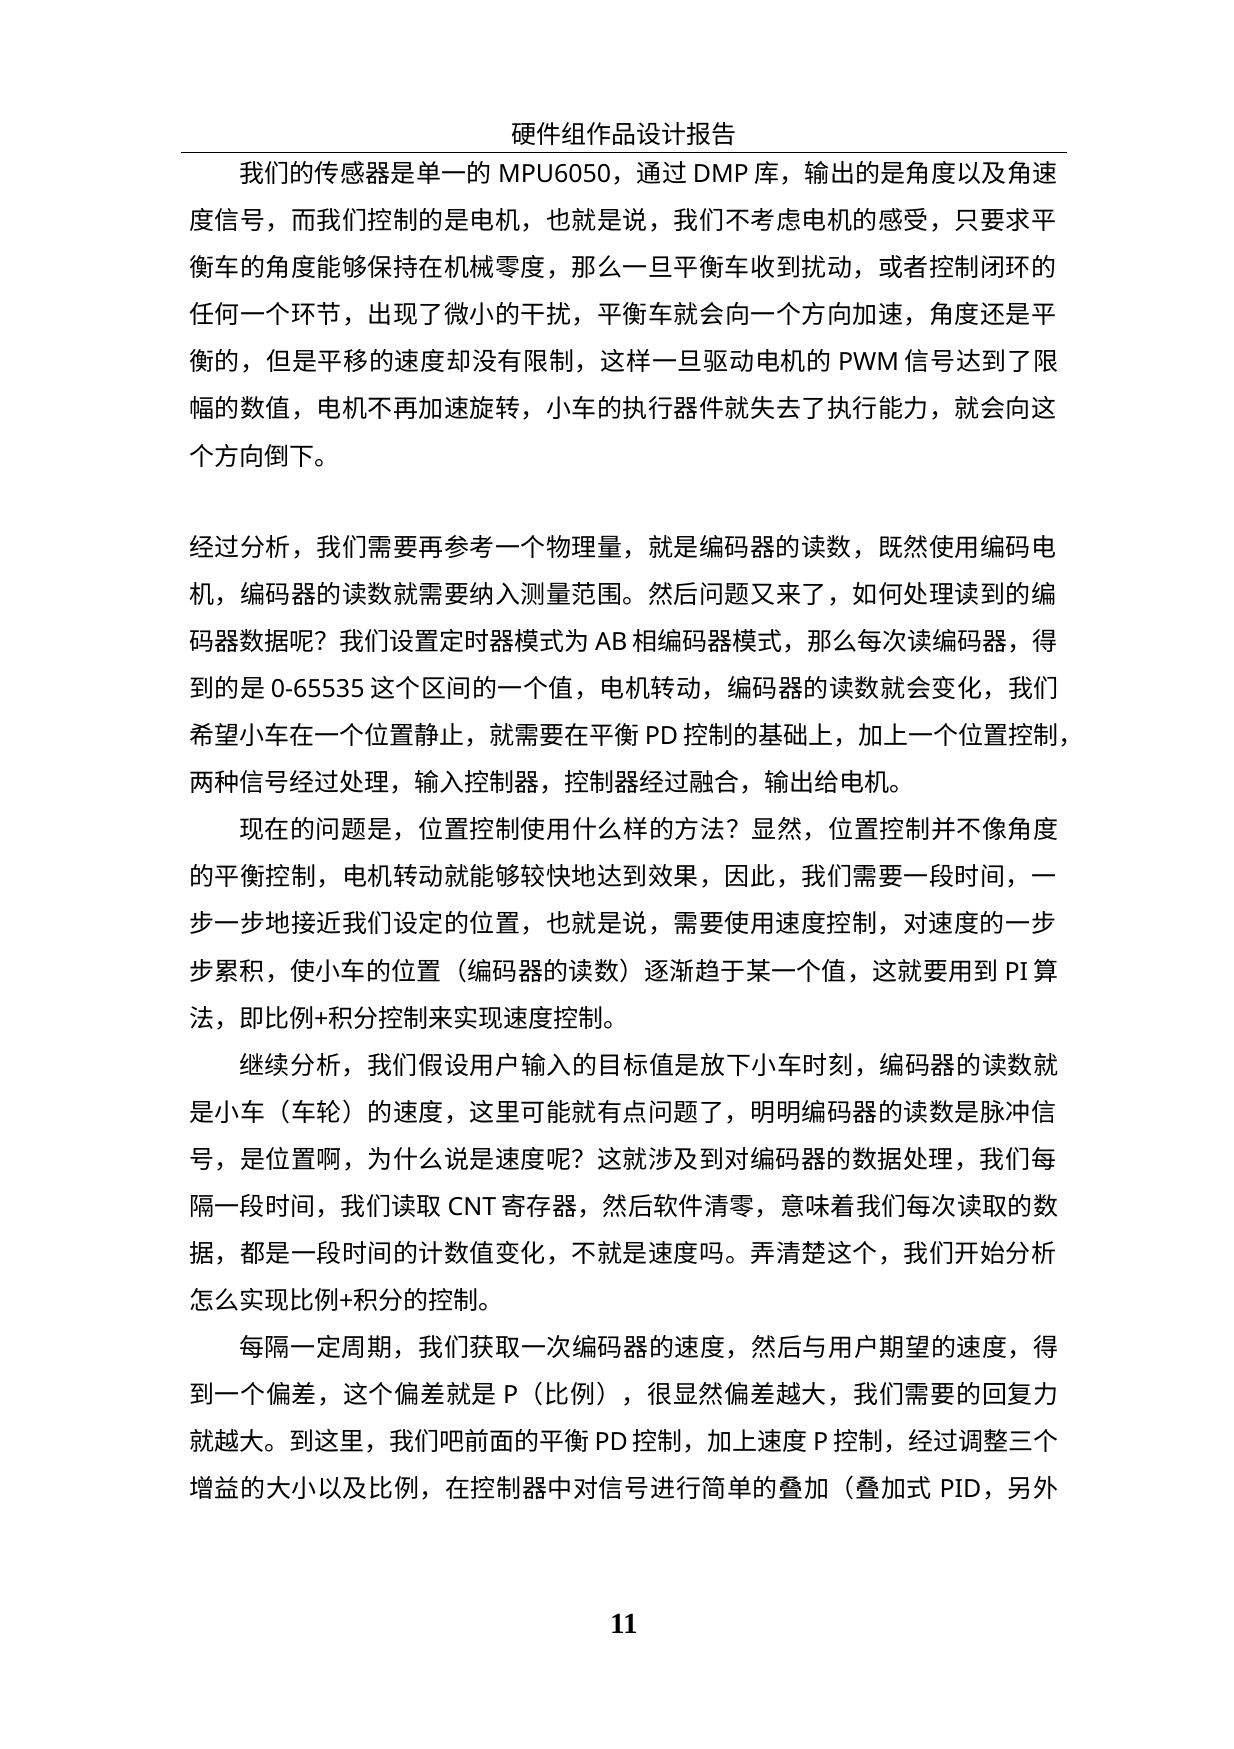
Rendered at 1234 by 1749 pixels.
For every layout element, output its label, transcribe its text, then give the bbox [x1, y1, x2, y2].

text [189, 1328, 1058, 1505]
text 现在的问题是，位置控制使用什么样的方法？显然，位置控制并不像角度的平衡控制，电机转动就能够较快地达到效果，因此，我们需要一段时间，一步一步地接近我们设定的位置，也就是说，需要使用速度控制，对速度的一步步累积，使小车的位置（编码器的读数）逐渐趋于某一个值，这就要用到PI算法，即比例+积分控制来实现速度控制。 [189, 810, 1058, 1034]
text 继续分析，我们假设用户输入的目标值是放下小车时刻，编码器的读数就是小车（车轮）的速度，这里可能就有点问题了，明明编码器的读数是脉冲信号，是位置啊，为什么说是速度呢？这就涉及到对编码器的数据处理，我们每隔一段时间，我们读取CNT寄存器，然后软件清零，意味着我们每次读取的数据，都是一段时间的计数值变化，不就是速度吗。弄清楚这个，我们开始分析怎么实现比例+积分的控制。 [189, 1045, 1058, 1317]
text 我们的传感器是单一的MPU6050，通过DMP库，输出的是角度以及角速度信号，而我们控制的是电机，也就是说，我们不考虑电机的感受，只要求平衡车的角度能够保持在机械零度，那么一旦平衡车收到扰动，或者控制闭环的任何一个环节，出现了微小的干扰，平衡车就会向一个方向加速，角度还是平衡的，但是平移的速度却没有限制，这样一旦驱动电机的PWM信号达到了限幅的数值，电机不再加速旋转，小车的执行器件就失去了执行能力，就会向这个方向倒下。 [189, 153, 1058, 472]
text 经过分析，我们需要再参考一个物理量，就是编码器的读数，既然使用编码电机，编码器的读数就需要纳入测量范围。然后问题又来了，如何处理读到的编码器数据呢？我们设置定时器模式为AB相编码器模式，那么每次读编码器，得到的是0-65535这个区间的一个值，电机转动，编码器的读数就会变化，我们希望小车在一个位置静止，就需要在平衡PD控制的基础上，加上一个位置控制，两种信号经过处理，输入控制器，控制器经过融合，输出给电机。 [189, 527, 1058, 799]
